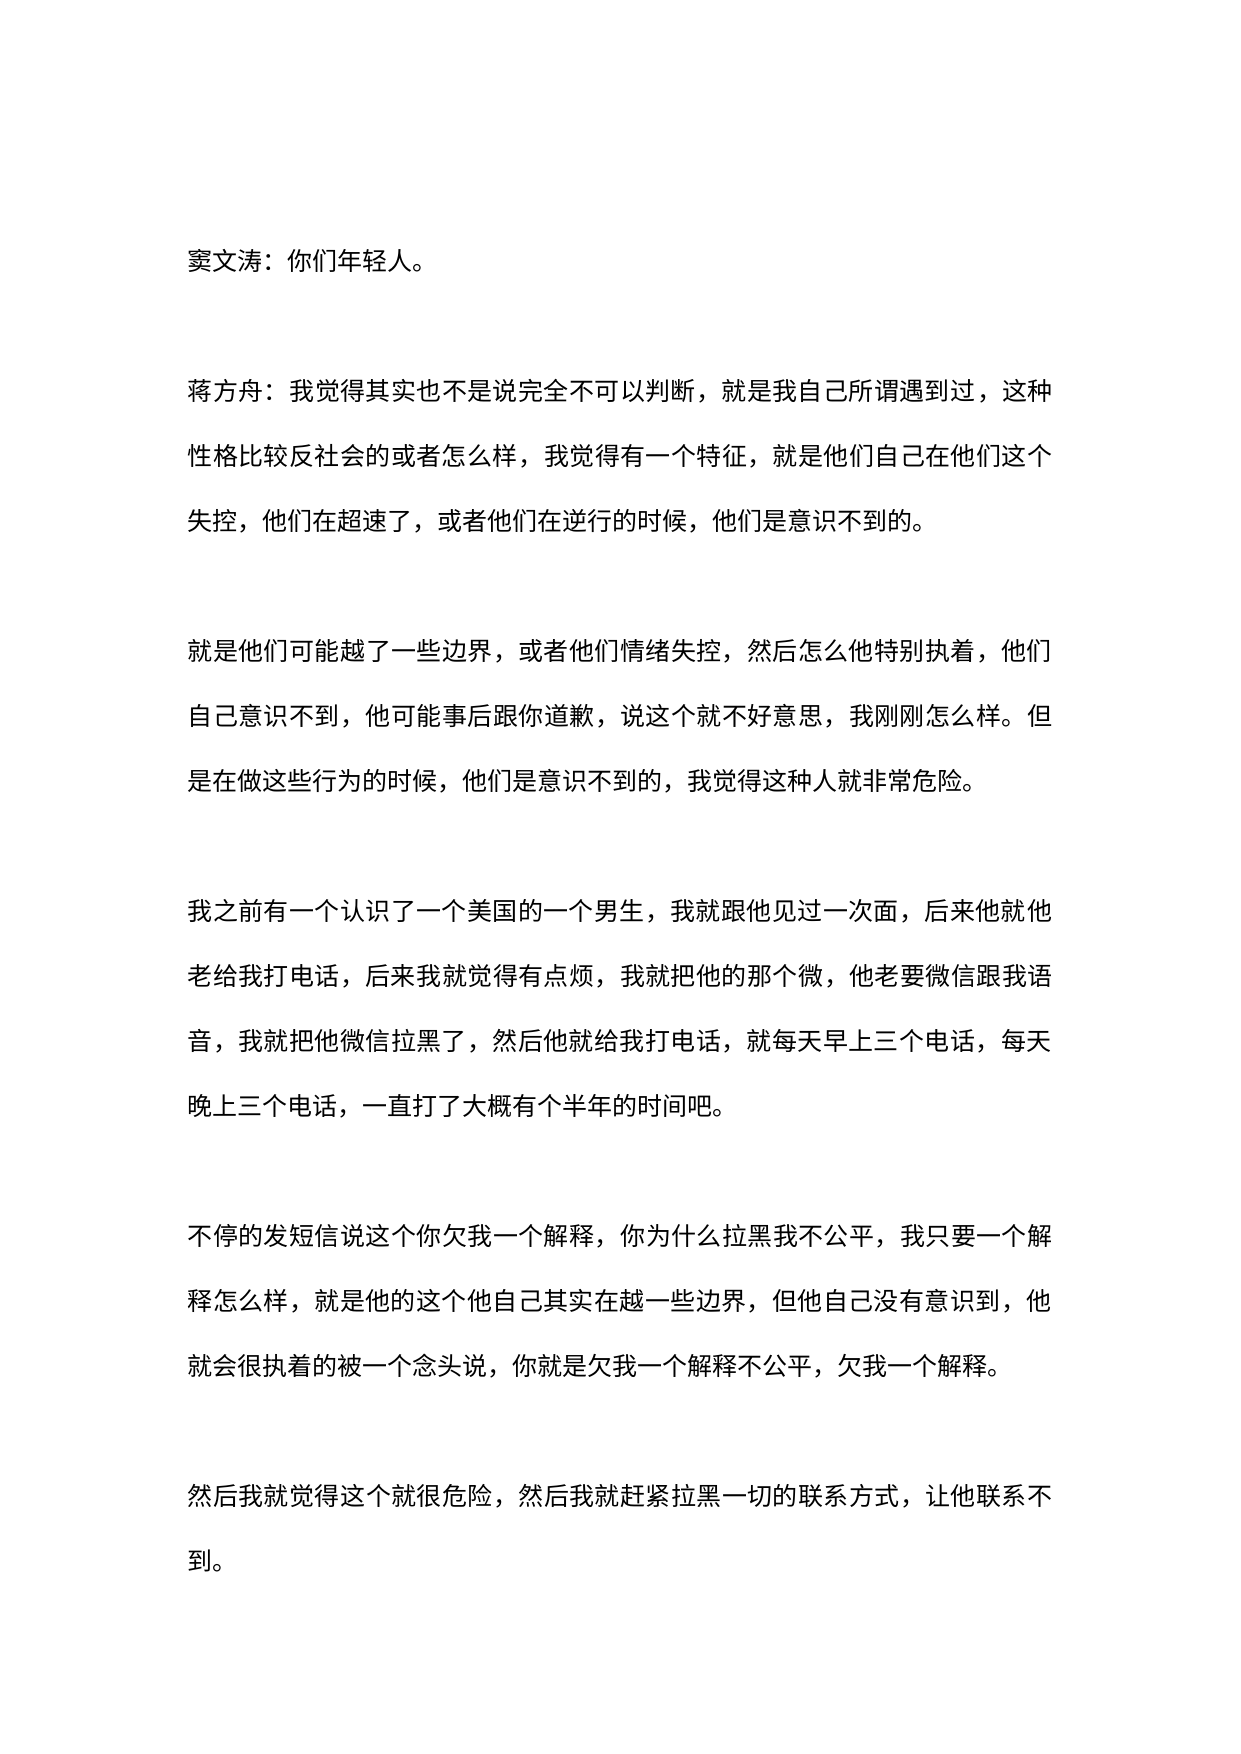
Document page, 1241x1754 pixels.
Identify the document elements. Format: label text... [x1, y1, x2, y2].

text 窦文涛：你们年轻人。 [187, 227, 1053, 292]
text 不停的发短信说这个你欠我一个解释，你为什么拉黑我不公平，我只要一个解释怎么样，就是他的这个他自己其实在越一些边界，但他自己没有意识到，他就会很执着的被一个念头说，你就是欠我一个解释不公平，欠我一个解释。 [187, 1202, 1053, 1397]
text 然后我就觉得这个就很危险，然后我就赶紧拉黑一切的联系方式，让他联系不到。 [187, 1462, 1053, 1592]
text 我之前有一个认识了一个美国的一个男生，我就跟他见过一次面，后来他就他老给我打电话，后来我就觉得有点烦，我就把他的那个微，他老要微信跟我语音，我就把他微信拉黑了，然后他就给我打电话，就每天早上三个电话，每天晚上三个电话，一直打了大概有个半年的时间吧。 [187, 877, 1053, 1137]
text 就是他们可能越了一些边界，或者他们情绪失控，然后怎么他特别执着，他们自己意识不到，他可能事后跟你道歉，说这个就不好意思，我刚刚怎么样。但是在做这些行为的时候，他们是意识不到的，我觉得这种人就非常危险。 [187, 617, 1053, 812]
text 蒋方舟：我觉得其实也不是说完全不可以判断，就是我自己所谓遇到过，这种性格比较反社会的或者怎么样，我觉得有一个特征，就是他们自己在他们这个失控，他们在超速了，或者他们在逆行的时候，他们是意识不到的。 [187, 357, 1053, 552]
